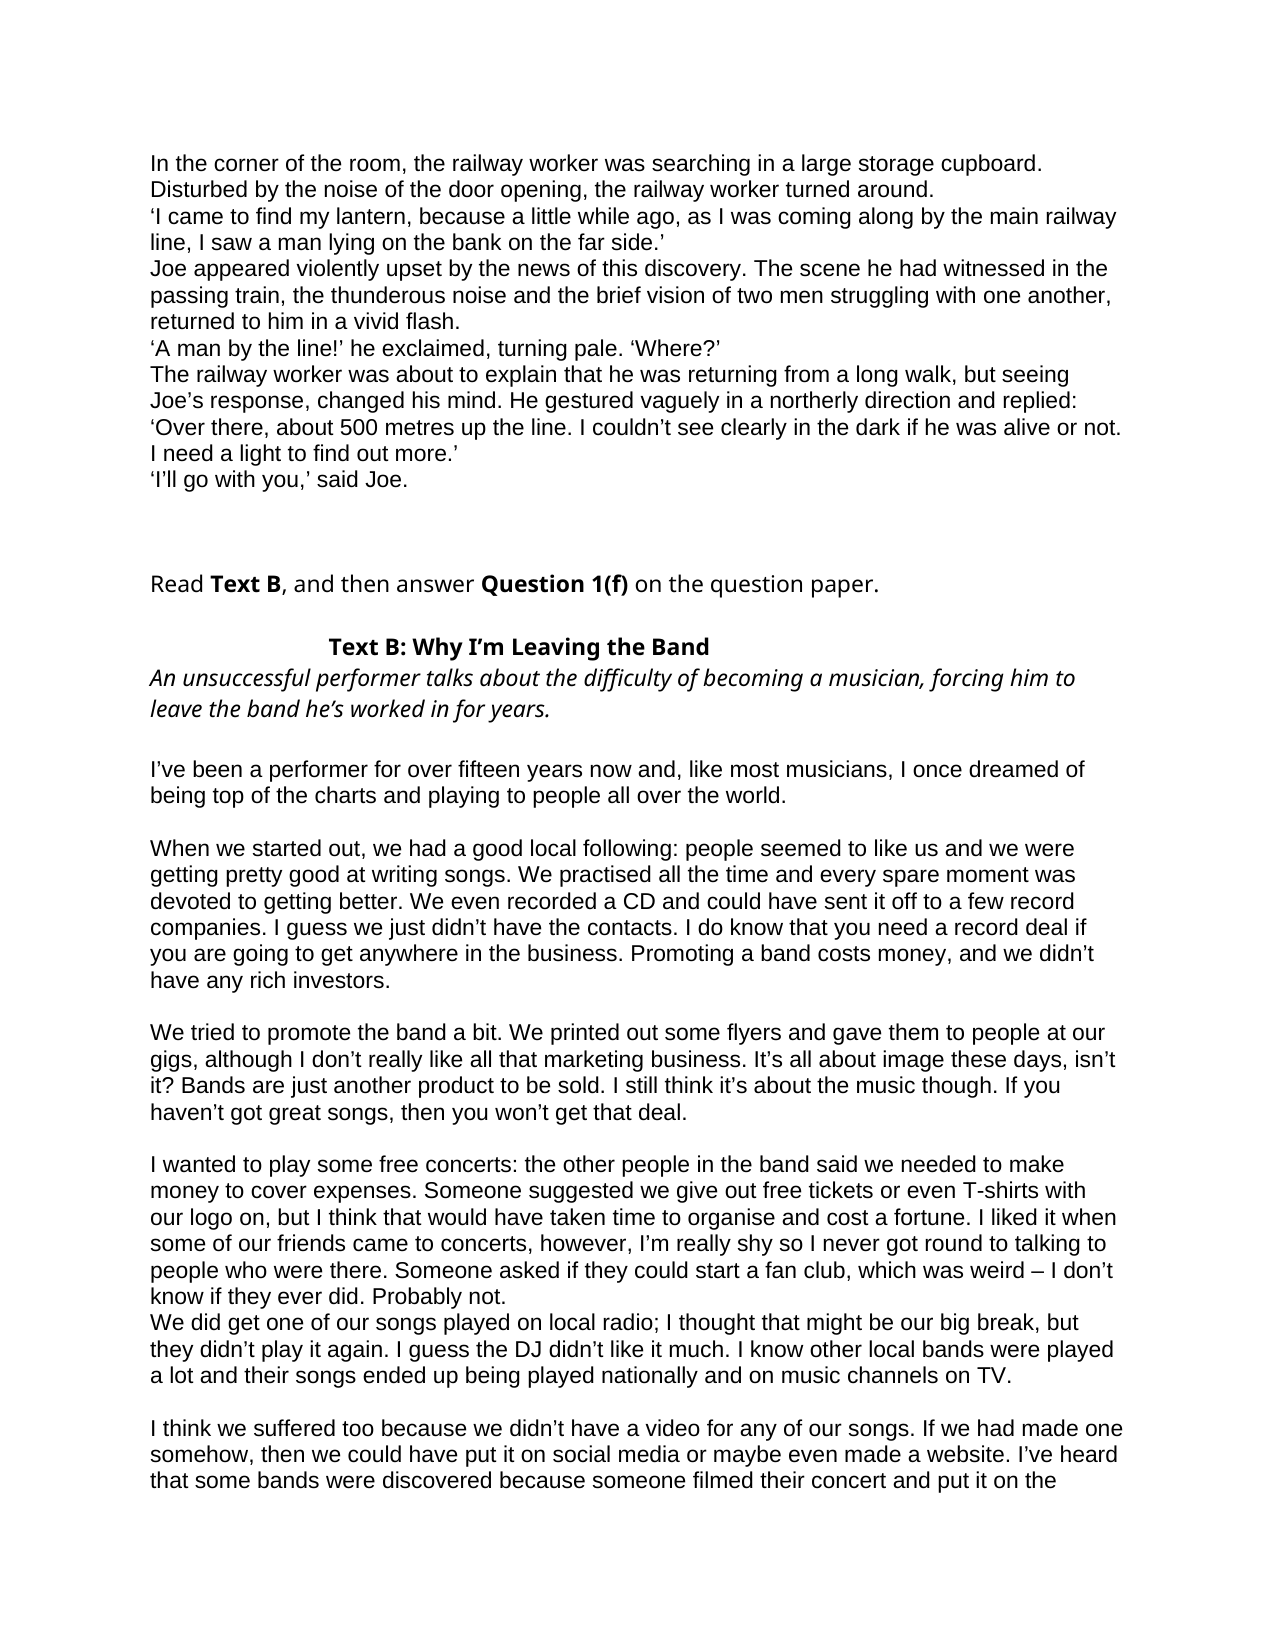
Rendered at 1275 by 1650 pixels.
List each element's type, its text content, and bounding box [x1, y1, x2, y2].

text passing train, the thunderous noise and the brief vision of two men struggling with one another, [150, 282, 1125, 308]
text The railway worker was about to explain that he was returning from a long walk, but seeing Joe’s response, changed his mind. He gestured vaguely in a northerly direction and replied: [150, 361, 1125, 413]
text When we started out, we had a good local following: people seemed to like us and we were getting pretty good at writing songs. We practised all the time and every spare moment was devoted to getting better. We even recorded a CD and could have sent it off to a few record companies. I guess we just didn’t have the contacts. I do know that you need a record deal if you are going to get anywhere in the business. Promoting a band costs money, and we didn’t have any rich investors. [150, 835, 1125, 993]
text ‘A man by the line!’ he exclaimed, turning pale. ‘Where?’ [150, 334, 1125, 361]
text We did get one of our songs played on local radio; I thought that might be our big break, but they didn’t play it again. I guess the DJ didn’t like it much. I know other local bands were played a lot and their songs ended up being played nationally and on music channels on TV. [150, 1309, 1125, 1388]
text Disturbed by the noise of the door opening, the railway worker turned around. [150, 176, 1125, 203]
text I need a light to find out more.’ [150, 440, 1125, 466]
text An unsuccessful performer talks about the difficulty of becoming a musician, forcing him to leave the band he’s worked in for years. [150, 662, 1125, 724]
text Joe appeared violently upset by the news of this discovery. The scene he had witnessed in the [150, 255, 1125, 282]
text Read Text B, and then answer Question 1(f) on the question paper. [150, 568, 1125, 599]
text I think we suffered too because we didn’t have a video for any of our songs. If we had made one [150, 1415, 1125, 1441]
text ‘I came to find my lantern, because a little while ago, as I was coming along by the main railway [150, 203, 1125, 229]
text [150, 1441, 1125, 1494]
text line, I saw a man lying on the bank on the far side.’ [150, 229, 1125, 255]
text In the corner of the room, the railway worker was searching in a large storage cupboard. [150, 150, 1125, 176]
text We tried to promote the band a bit. We printed out some flyers and gave them to people at our gigs, although I don’t really like all that marketing business. It’s all about image these days, isn’t it? Bands are just another product to be sold. I still think it’s about the music though. If you haven’t got great songs, then you won’t get that deal. [150, 1019, 1125, 1125]
text I wanted to play some free concerts: the other people in the band said we needed to make money to cover expenses. Someone suggested we give out free tickets or even T-shirts with our logo on, but I think that would have taken time to organise and cost a fortune. I liked it when some of our friends came to concerts, however, I’m really shy so I never got round to talking to people who were there. Someone asked if they could start a fan club, which was weird – I don’t know if they ever did. Probably not. [150, 1151, 1125, 1309]
text Text B: Why I’m Leaving the Band [150, 631, 1125, 662]
text returned to him in a vivid flash. [150, 308, 1125, 334]
text ‘I’ll go with you,’ said Joe. [150, 466, 1125, 493]
text ‘Over there, about 500 metres up the line. I couldn’t see clearly in the dark if he was alive or not. [150, 413, 1125, 440]
text I’ve been a performer for over fifteen years now and, like most musicians, I once dreamed of being top of the charts and playing to people all over the world. [150, 756, 1125, 808]
